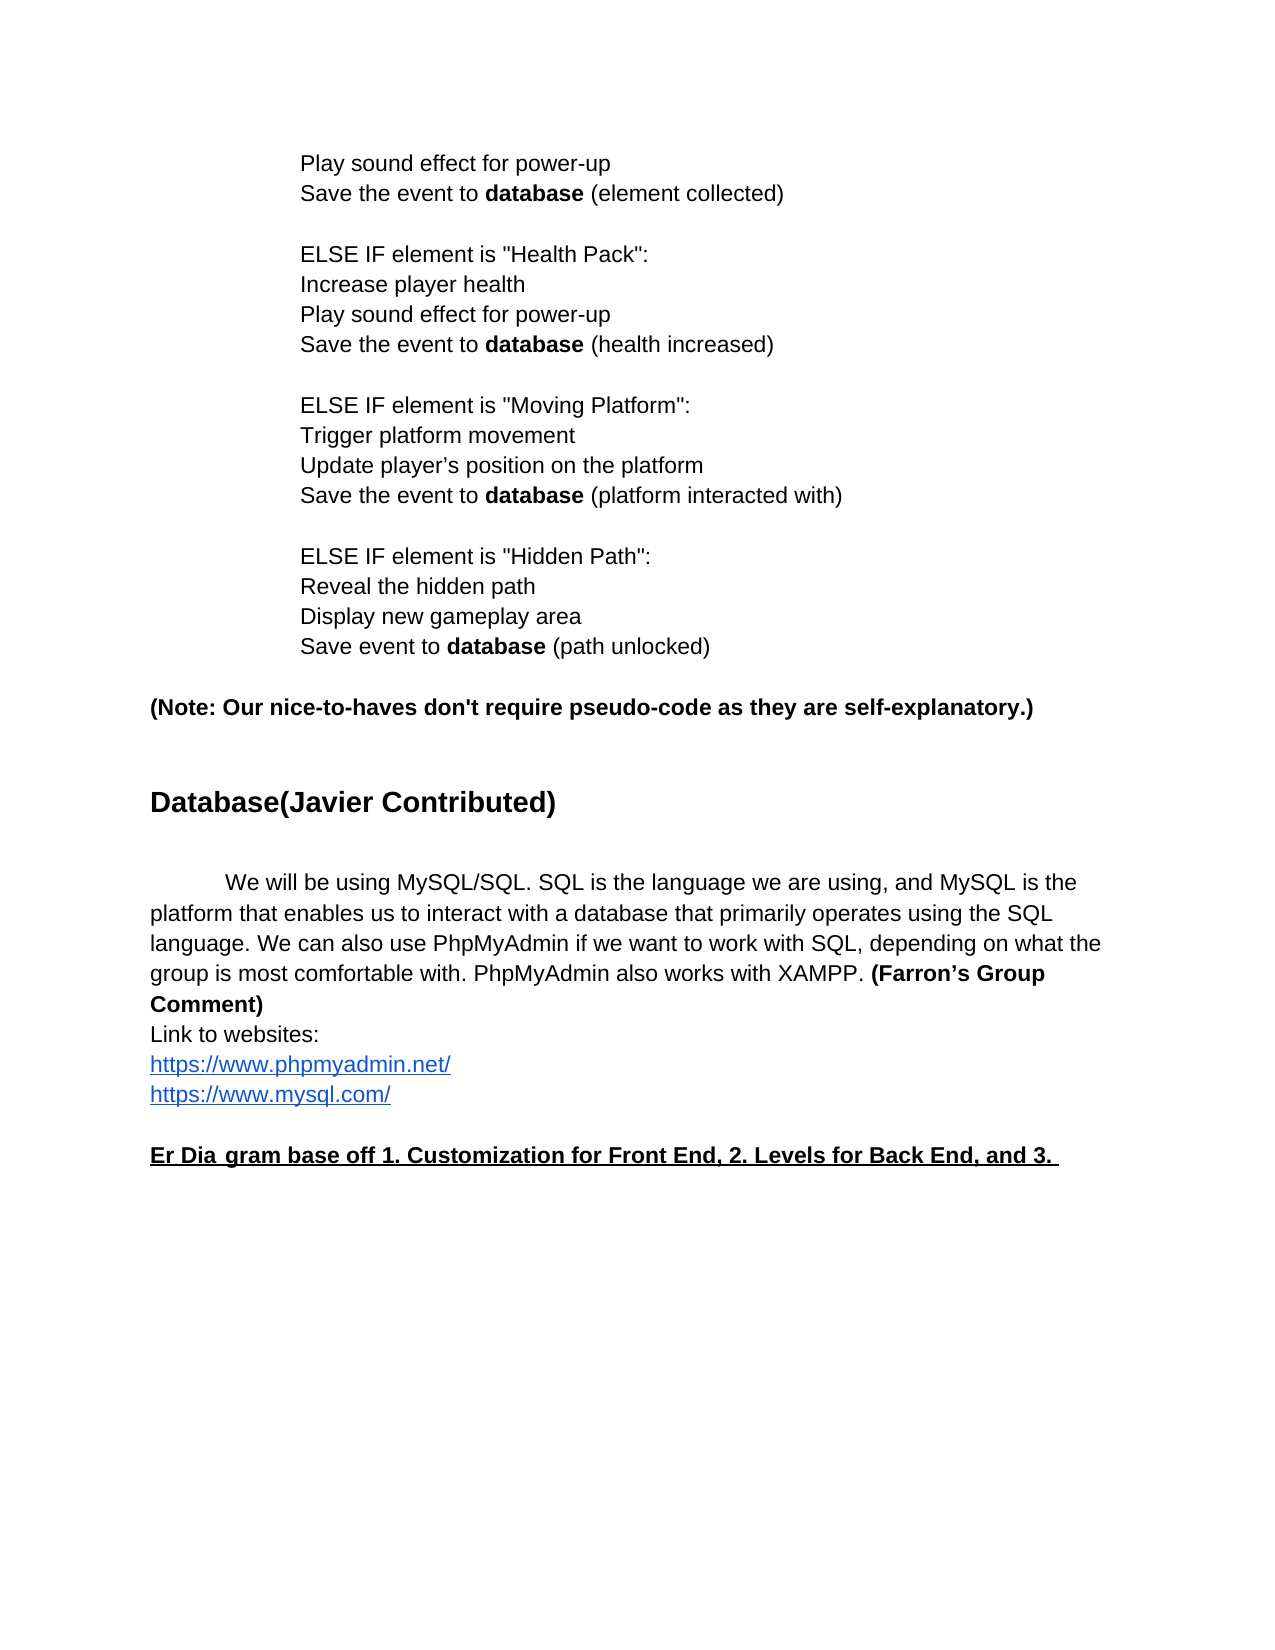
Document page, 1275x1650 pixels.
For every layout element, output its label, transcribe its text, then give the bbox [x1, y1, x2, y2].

text Save the event to database (element collected) [150, 180, 1125, 207]
text Save the event to database (platform interacted with) [150, 482, 1125, 509]
text Increase player health [150, 271, 1125, 297]
text Play sound effect for power-up [150, 301, 1125, 327]
text Display new gameplay area [150, 603, 1125, 629]
text ELSE IF element is "Health Pack": [150, 241, 1125, 267]
text ELSE IF element is "Moving Platform": [150, 392, 1125, 418]
text Reveal the hidden path [150, 573, 1125, 599]
text Save the event to database (health increased) [150, 331, 1125, 358]
text Trigger platform movement [150, 422, 1125, 448]
text ELSE IF element is "Hidden Path": [150, 543, 1125, 569]
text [150, 633, 1125, 1168]
text Update player’s position on the platform [150, 452, 1125, 478]
text Play sound effect for power-up [150, 150, 1125, 176]
